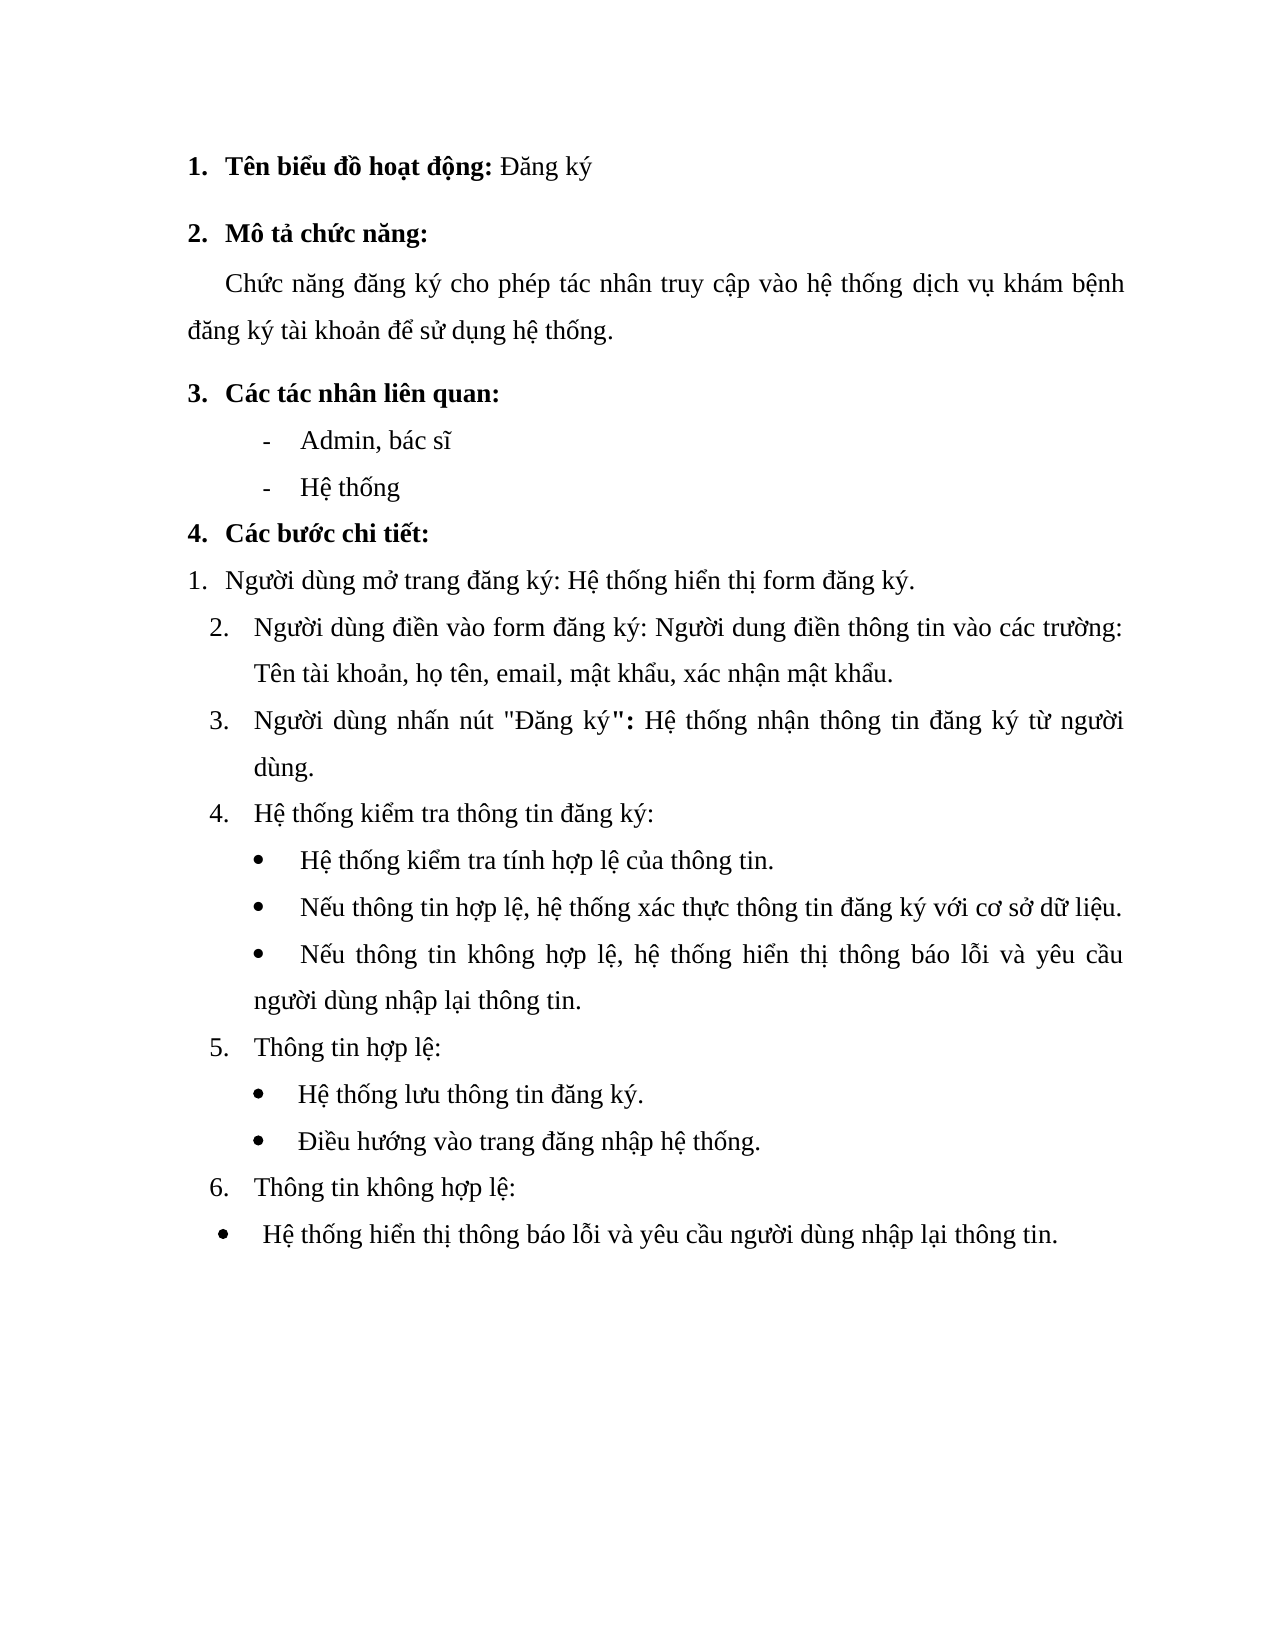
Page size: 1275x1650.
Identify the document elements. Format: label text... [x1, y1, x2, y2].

list Các tác nhân liên quan: [187, 377, 1125, 408]
list Điều hướng vào trang đăng nhập hệ thống. [253, 1125, 1125, 1156]
list Các bước chi tiết: [187, 517, 1125, 548]
list Nếu thông tin không hợp lệ, hệ thống hiển thị thông báo lỗi và yêu cầu người dùng nhập lại thông tin. [253, 938, 1125, 1016]
list Hệ thống kiểm tra thông tin đăng ký: [209, 797, 1125, 828]
list Thông tin hợp lệ: [209, 1031, 1125, 1062]
list Mô tả chức năng: [187, 217, 1125, 248]
list Hệ thống hiển thị thông báo lỗi và yêu cầu người dùng nhập lại thông tin. [218, 1218, 1125, 1249]
list Admin, bác sĩ [262, 424, 1125, 455]
list Hệ thống [262, 471, 1125, 502]
list Người dùng nhấn nút "Đăng ký": Hệ thống nhận thông tin đăng ký từ người dùng. [209, 704, 1125, 782]
list Tên biểu đồ hoạt động: Đăng ký [187, 150, 1125, 181]
text Chức năng đăng ký cho phép tác nhân truy cập vào hệ thống dịch vụ khám bệnh đăng ký tài khoản để sử dụng hệ thống. [187, 267, 1125, 345]
list Người dùng mở trang đăng ký: Hệ thống hiển thị form đăng ký. [187, 564, 1125, 595]
list Thông tin không hợp lệ: [209, 1172, 1125, 1203]
list Nếu thông tin hợp lệ, hệ thống xác thực thông tin đăng ký với cơ sở dữ liệu. [253, 891, 1125, 922]
list Người dùng điền vào form đăng ký: Người dung điền thông tin vào các trường: Tên tài khoản, họ tên, email, mật khẩu, xác nhận mật khẩu. [209, 611, 1125, 688]
list Hệ thống lưu thông tin đăng ký. [253, 1078, 1125, 1109]
list Hệ thống kiểm tra tính hợp lệ của thông tin. [253, 844, 1125, 875]
